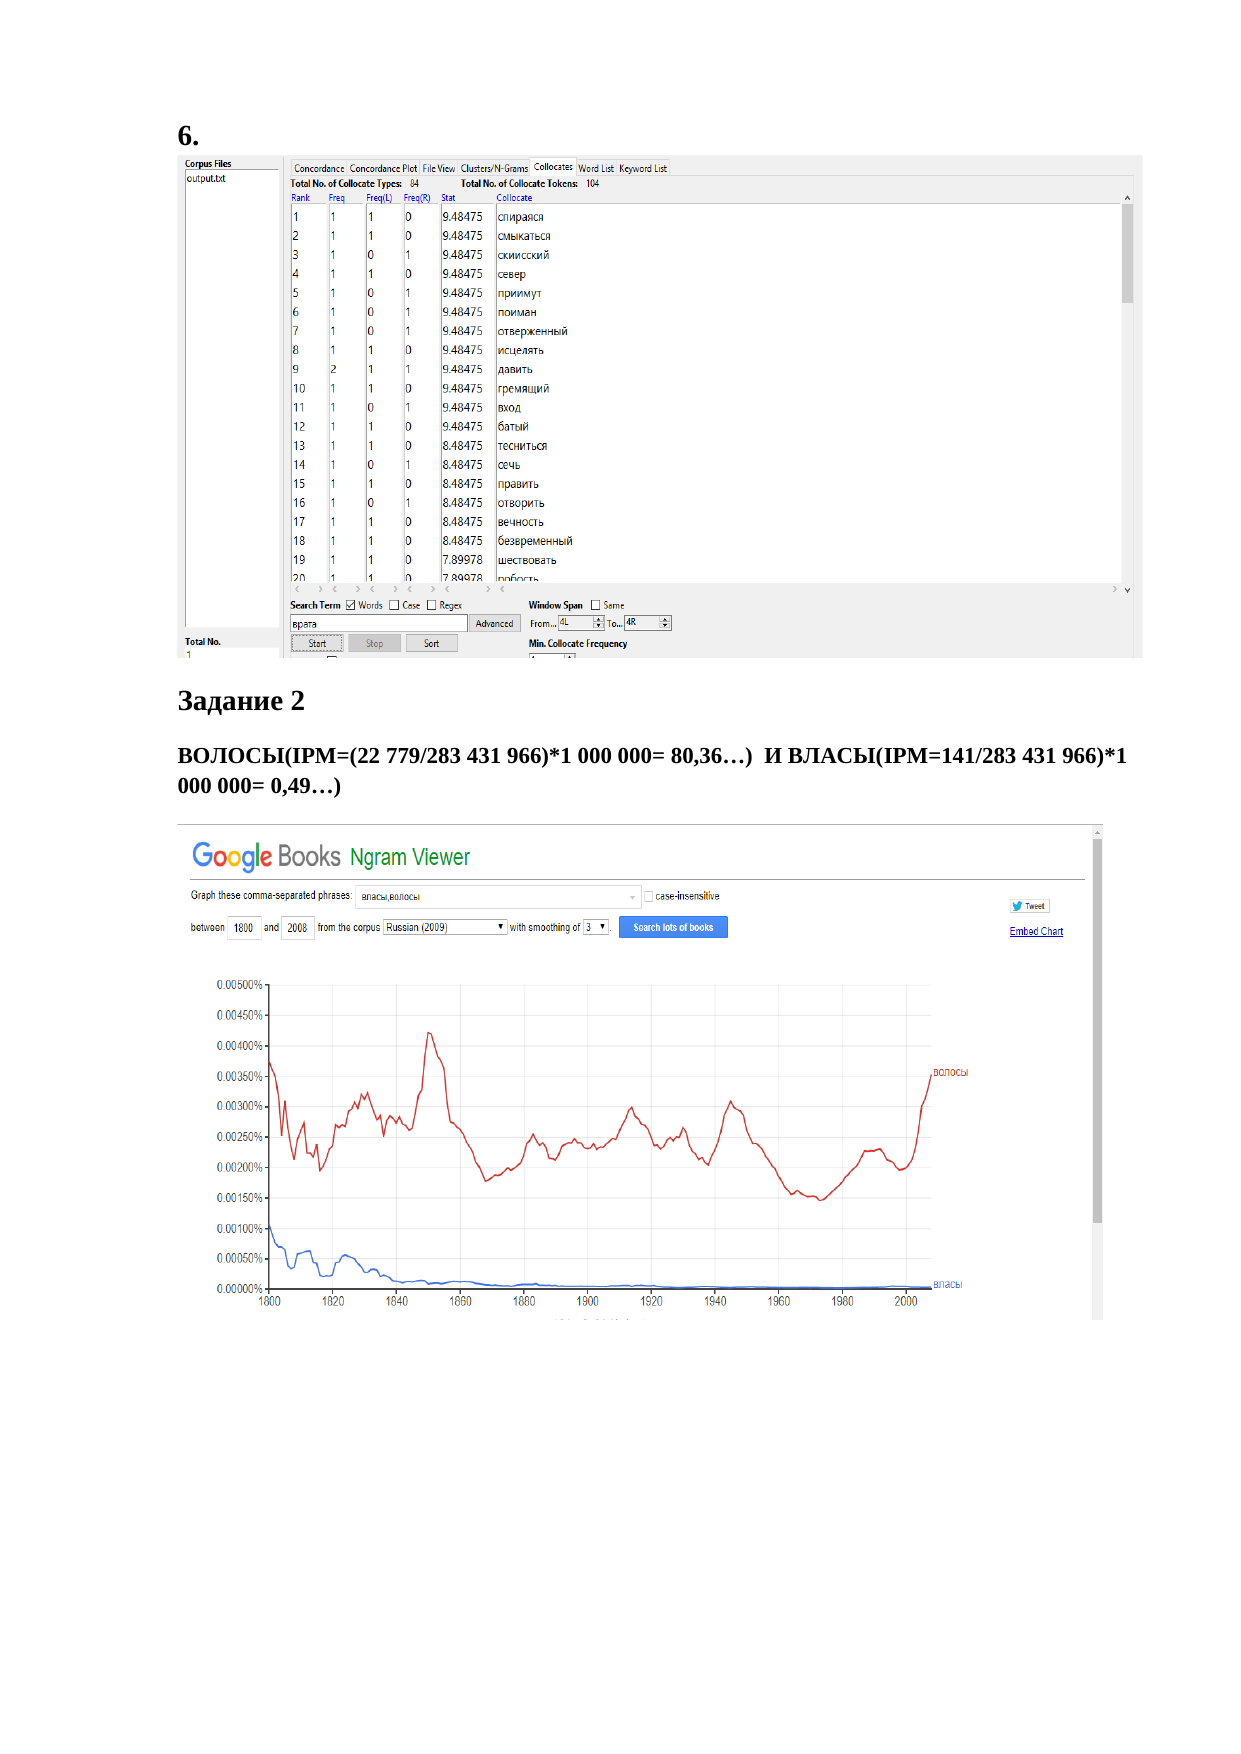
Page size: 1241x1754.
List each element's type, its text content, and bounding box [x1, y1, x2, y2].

text Задание 2 [177, 683, 1152, 716]
picture [177, 155, 1143, 658]
picture [177, 823, 1103, 1320]
text ВОЛОСЫ(IPM=(22 779/283 431 966)*1 000 000= 80,36…) И ВЛАСЫ(IPM=141/283 431 966)*1 000 000= 0,49…) [177, 742, 1152, 799]
